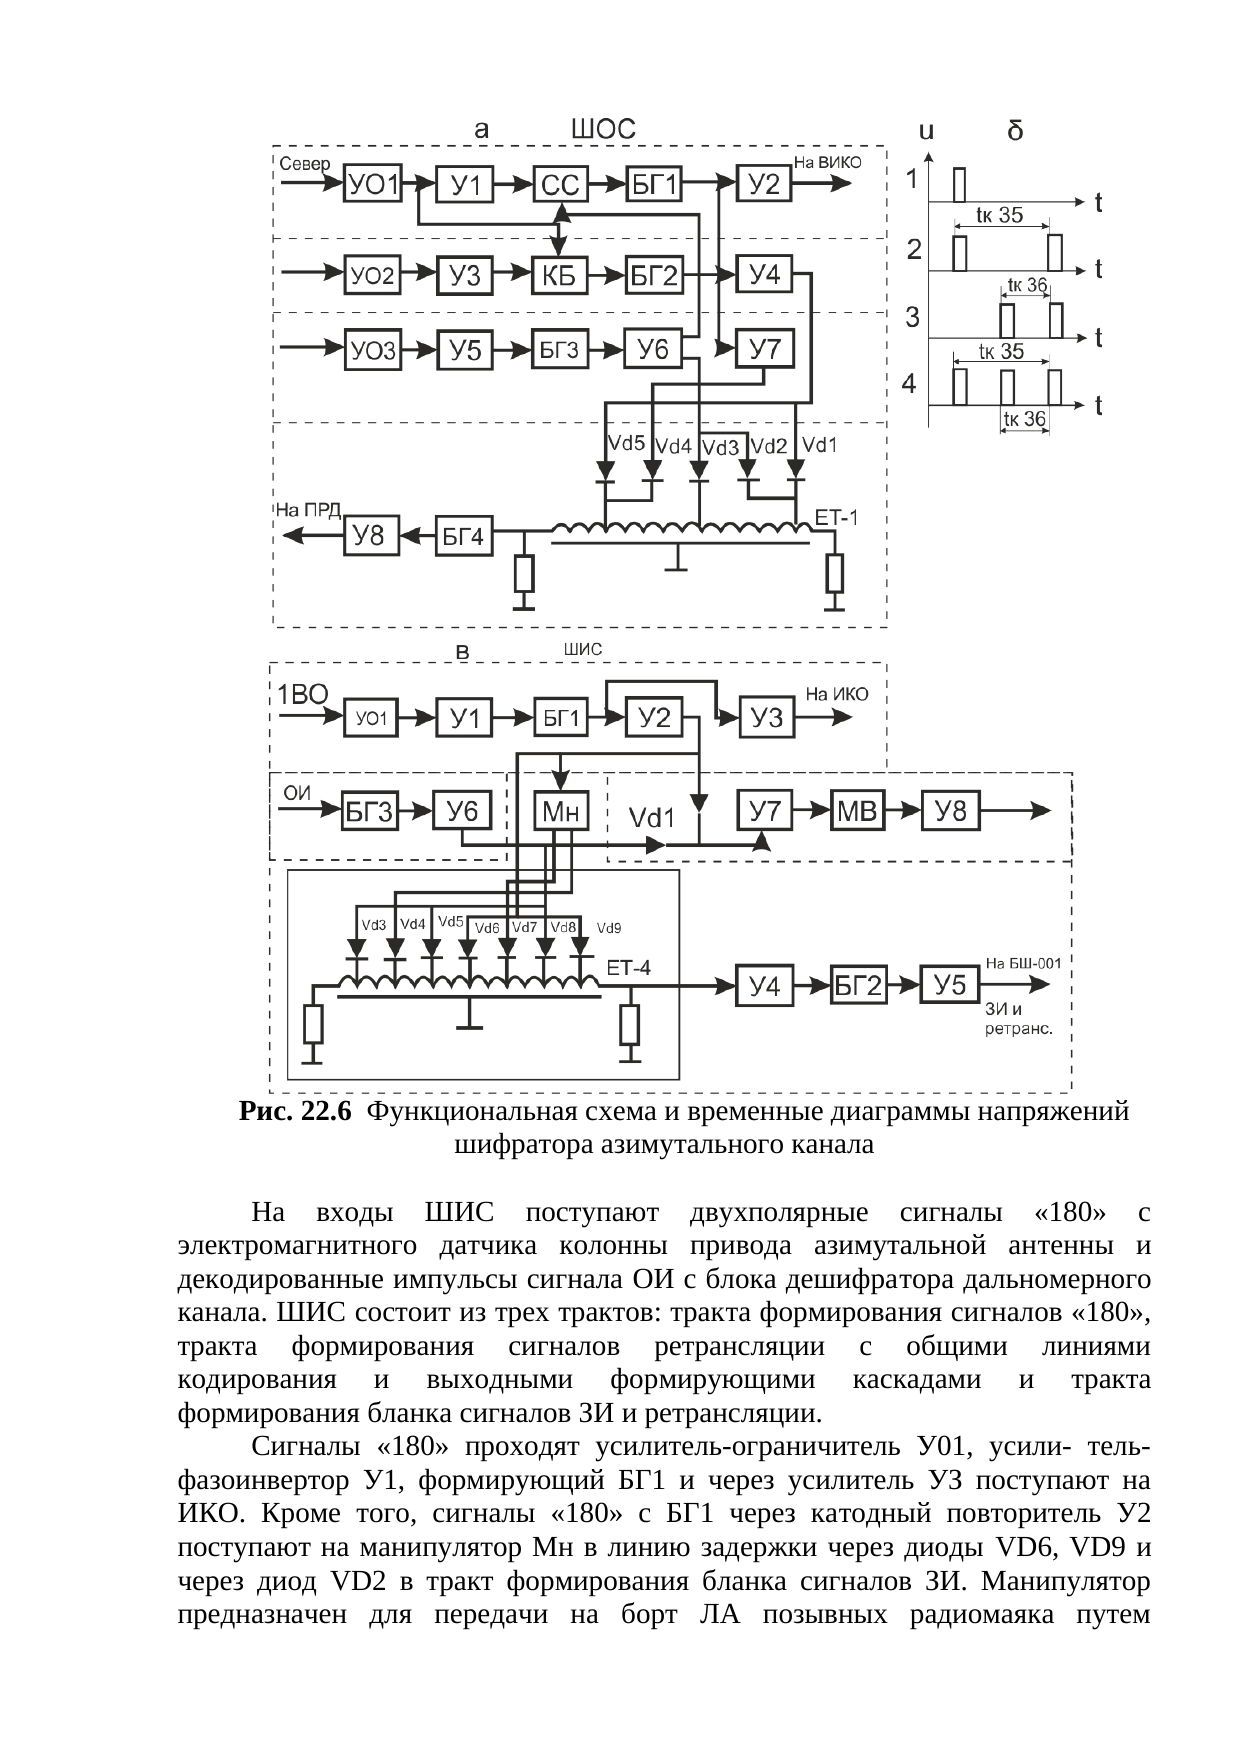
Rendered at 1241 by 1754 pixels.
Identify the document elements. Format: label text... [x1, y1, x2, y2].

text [177, 1428, 1152, 1630]
text Рис. 22.6 Функциональная схема и временные диаграммы напряжений шифратора азимутального канала [177, 1093, 1152, 1160]
picture [268, 118, 1102, 1094]
text На входы ШИС поступают двухполярные сигналы «180» с электромагнитного датчика колонны привода азимутальной антенны и декодированные импульсы сигнала ОИ с блока дешифратора дальномерного канала. ШИС состоит из трех трактов: тракта формирования сигналов «180», тракта формирования сигналов ретрансляции с общими линиями кодирования и выходными формирующими каскадами и тракта формирования бланка сигналов ЗИ и ретрансляции. [177, 1194, 1152, 1428]
